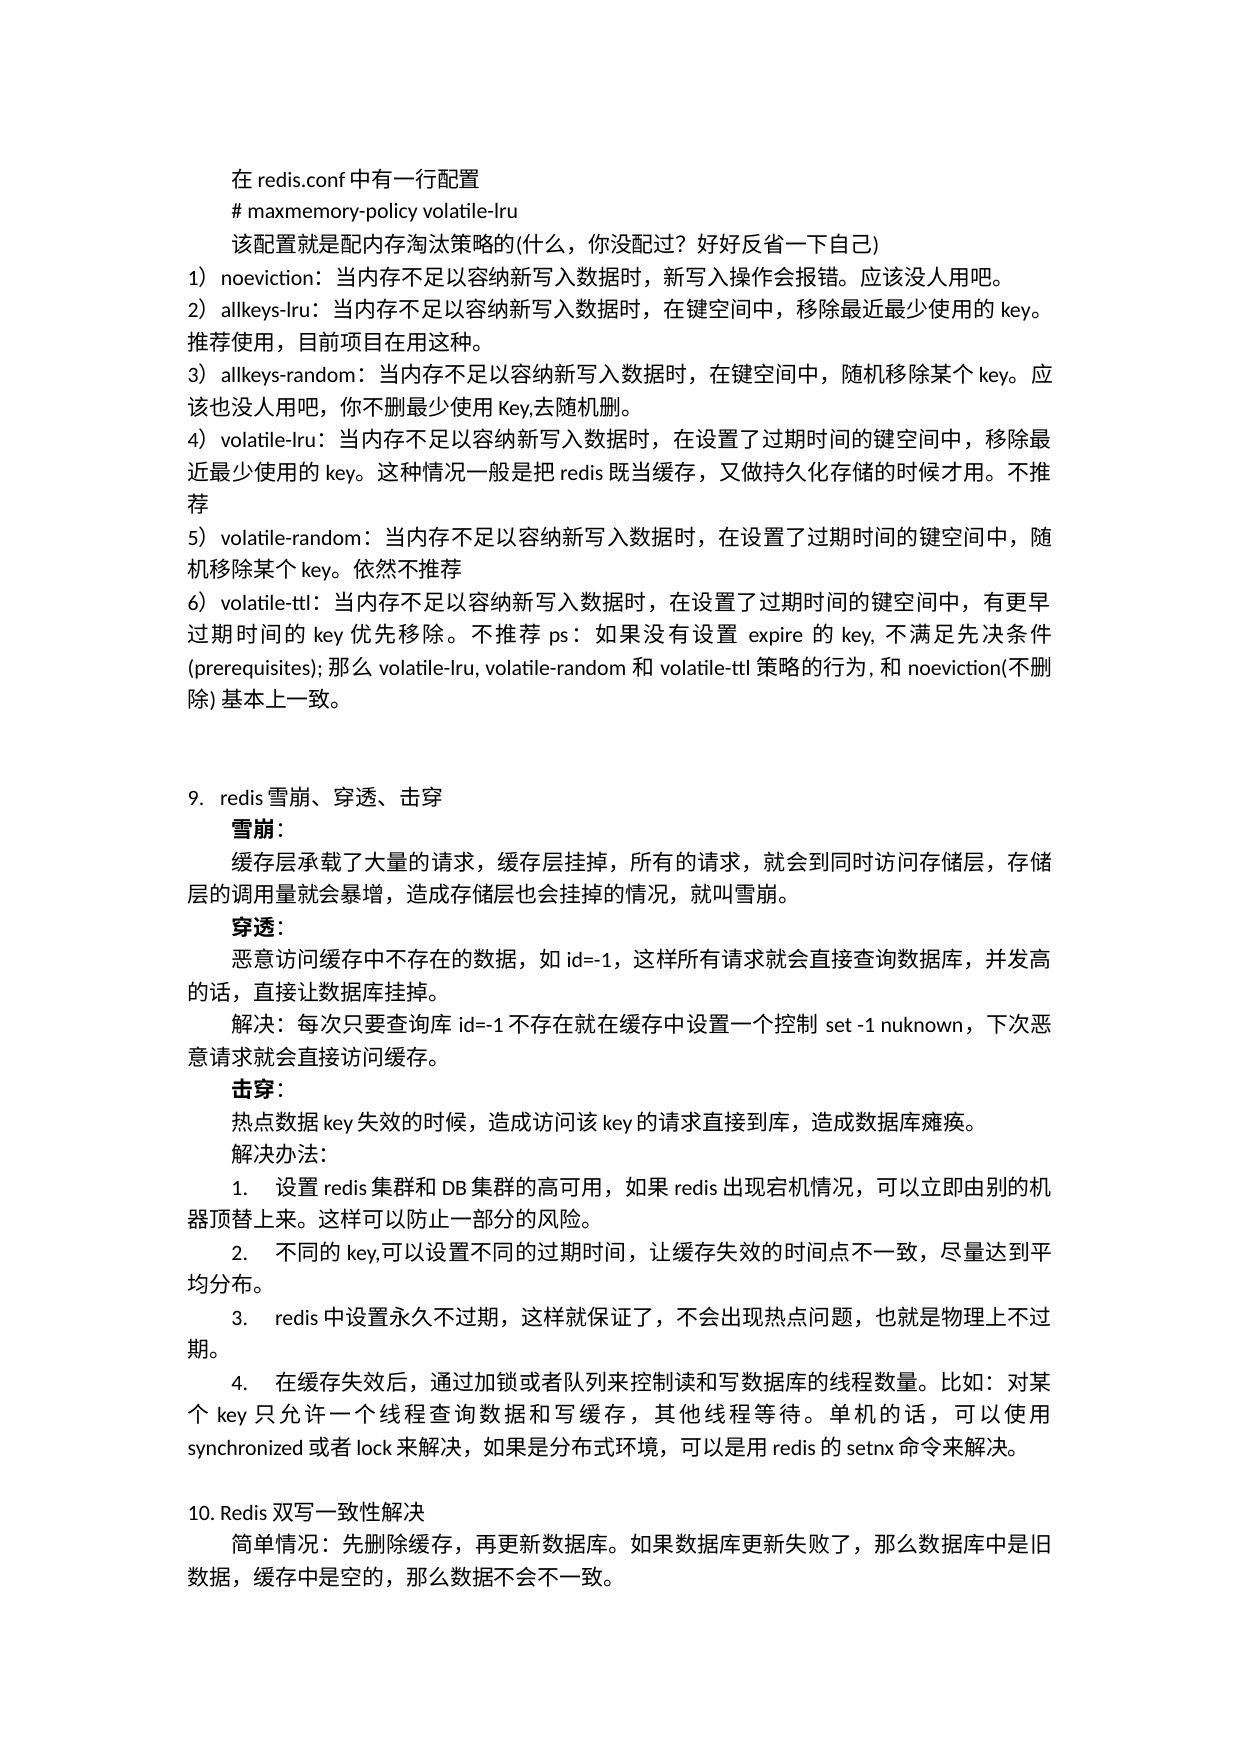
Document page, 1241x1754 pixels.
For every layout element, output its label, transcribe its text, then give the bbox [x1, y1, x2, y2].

list volatile-lru：当内存不足以容纳新写入数据时，在设置了过期时间的键空间中，移除最近最少使用的key。这种情况一般是把redis既当缓存，又做持久化存储的时候才用。不推荐 [187, 422, 1053, 519]
list 热点数据key失效的时候，造成访问该key的请求直接到库，造成数据库瘫痪。 [187, 1104, 1053, 1137]
list 缓存层承载了大量的请求，缓存层挂掉，所有的请求，就会到同时访问存储层，存储层的调用量就会暴增，造成存储层也会挂掉的情况，就叫雪崩。 [187, 844, 1053, 909]
list redis雪崩、穿透、击穿 [187, 779, 1053, 812]
list 解决办法： [187, 1137, 1053, 1169]
list 简单情况：先删除缓存，再更新数据库。如果数据库更新失败了，那么数据库中是旧数据，缓存中是空的，那么数据不会不一致。 [187, 1527, 1053, 1592]
list 不同的key,可以设置不同的过期时间，让缓存失效的时间点不一致，尽量达到平均分布。 [187, 1234, 1053, 1299]
list 设置redis集群和DB集群的高可用，如果redis出现宕机情况，可以立即由别的机器顶替上来。这样可以防止一部分的风险。 [187, 1169, 1053, 1234]
list 恶意访问缓存中不存在的数据，如id=-1，这样所有请求就会直接查询数据库，并发高的话，直接让数据库挂掉。 [187, 942, 1053, 1007]
list noeviction：当内存不足以容纳新写入数据时，新写入操作会报错。应该没人用吧。 [187, 259, 1053, 292]
list # maxmemory-policy volatile-lru [187, 194, 1053, 227]
list 雪崩： [187, 812, 1053, 844]
list 穿透： [187, 909, 1053, 942]
list allkeys-lru：当内存不足以容纳新写入数据时，在键空间中，移除最近最少使用的key。推荐使用，目前项目在用这种。 [187, 292, 1053, 357]
list 解决：每次只要查询库id=-1不存在就在缓存中设置一个控制 set -1 nuknown，下次恶意请求就会直接访问缓存。 [187, 1007, 1053, 1072]
list 该配置就是配内存淘汰策略的(什么，你没配过？好好反省一下自己) [187, 227, 1053, 259]
list allkeys-random：当内存不足以容纳新写入数据时，在键空间中，随机移除某个key。应该也没人用吧，你不删最少使用Key,去随机删。 [187, 357, 1053, 422]
list volatile-ttl：当内存不足以容纳新写入数据时，在设置了过期时间的键空间中，有更早过期时间的key优先移除。不推荐ps：如果没有设置 expire 的key, 不满足先决条件(prerequisites); 那么 volatile-lru, volatile-random 和 volatile-ttl 策略的行为, 和 noeviction(不删除) 基本上一致。 [187, 584, 1053, 714]
list 在redis.conf中有一行配置 [187, 162, 1053, 194]
list Redis双写一致性解决 [187, 1494, 1053, 1527]
list 击穿： [187, 1072, 1053, 1104]
list volatile-random：当内存不足以容纳新写入数据时，在设置了过期时间的键空间中，随机移除某个key。依然不推荐 [187, 519, 1053, 584]
list redis中设置永久不过期，这样就保证了，不会出现热点问题，也就是物理上不过期。 [187, 1299, 1053, 1364]
list 在缓存失效后，通过加锁或者队列来控制读和写数据库的线程数量。比如：对某个key只允许一个线程查询数据和写缓存，其他线程等待。单机的话，可以使用synchronized或者lock来解决，如果是分布式环境，可以是用redis的setnx命令来解决。 [187, 1364, 1053, 1462]
